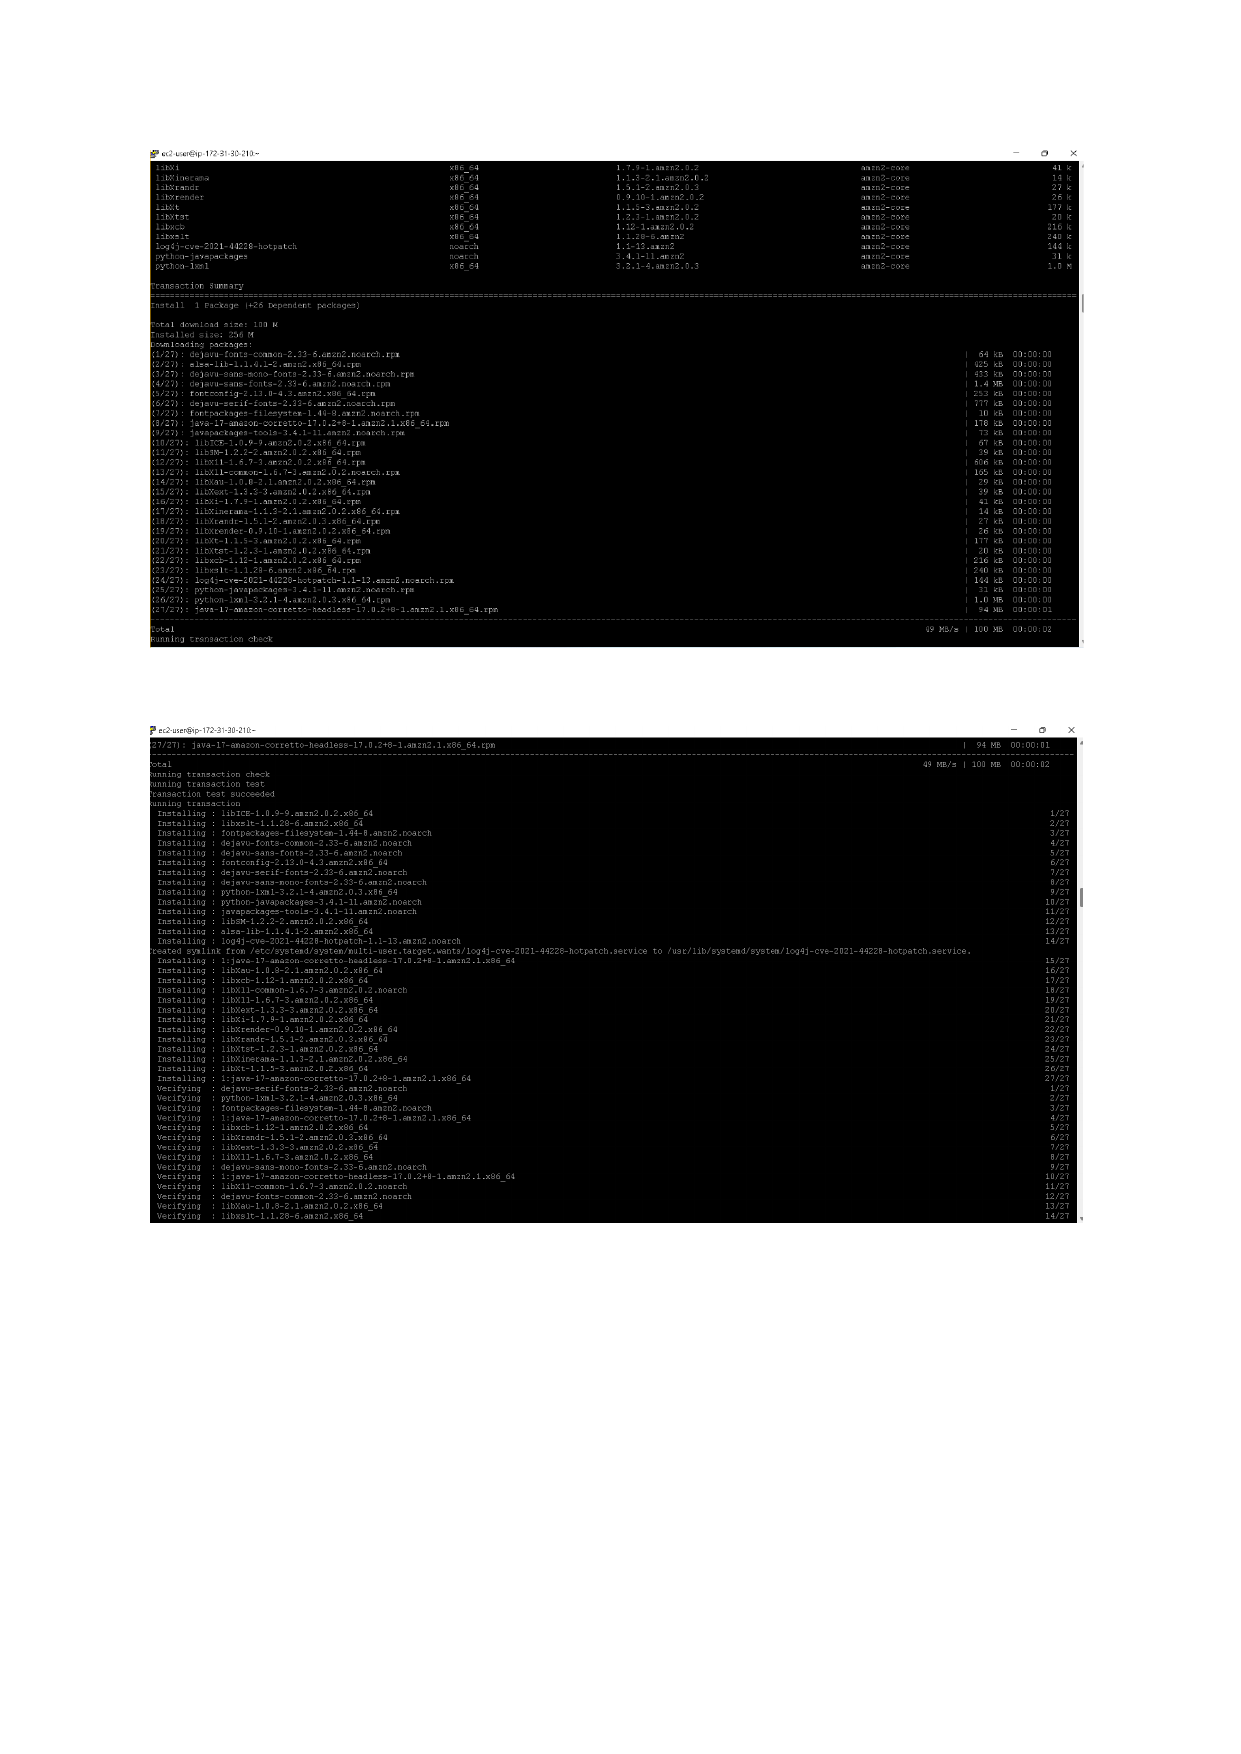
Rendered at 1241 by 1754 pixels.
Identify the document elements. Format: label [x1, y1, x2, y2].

picture [150, 150, 1084, 648]
picture [150, 726, 1083, 1223]
